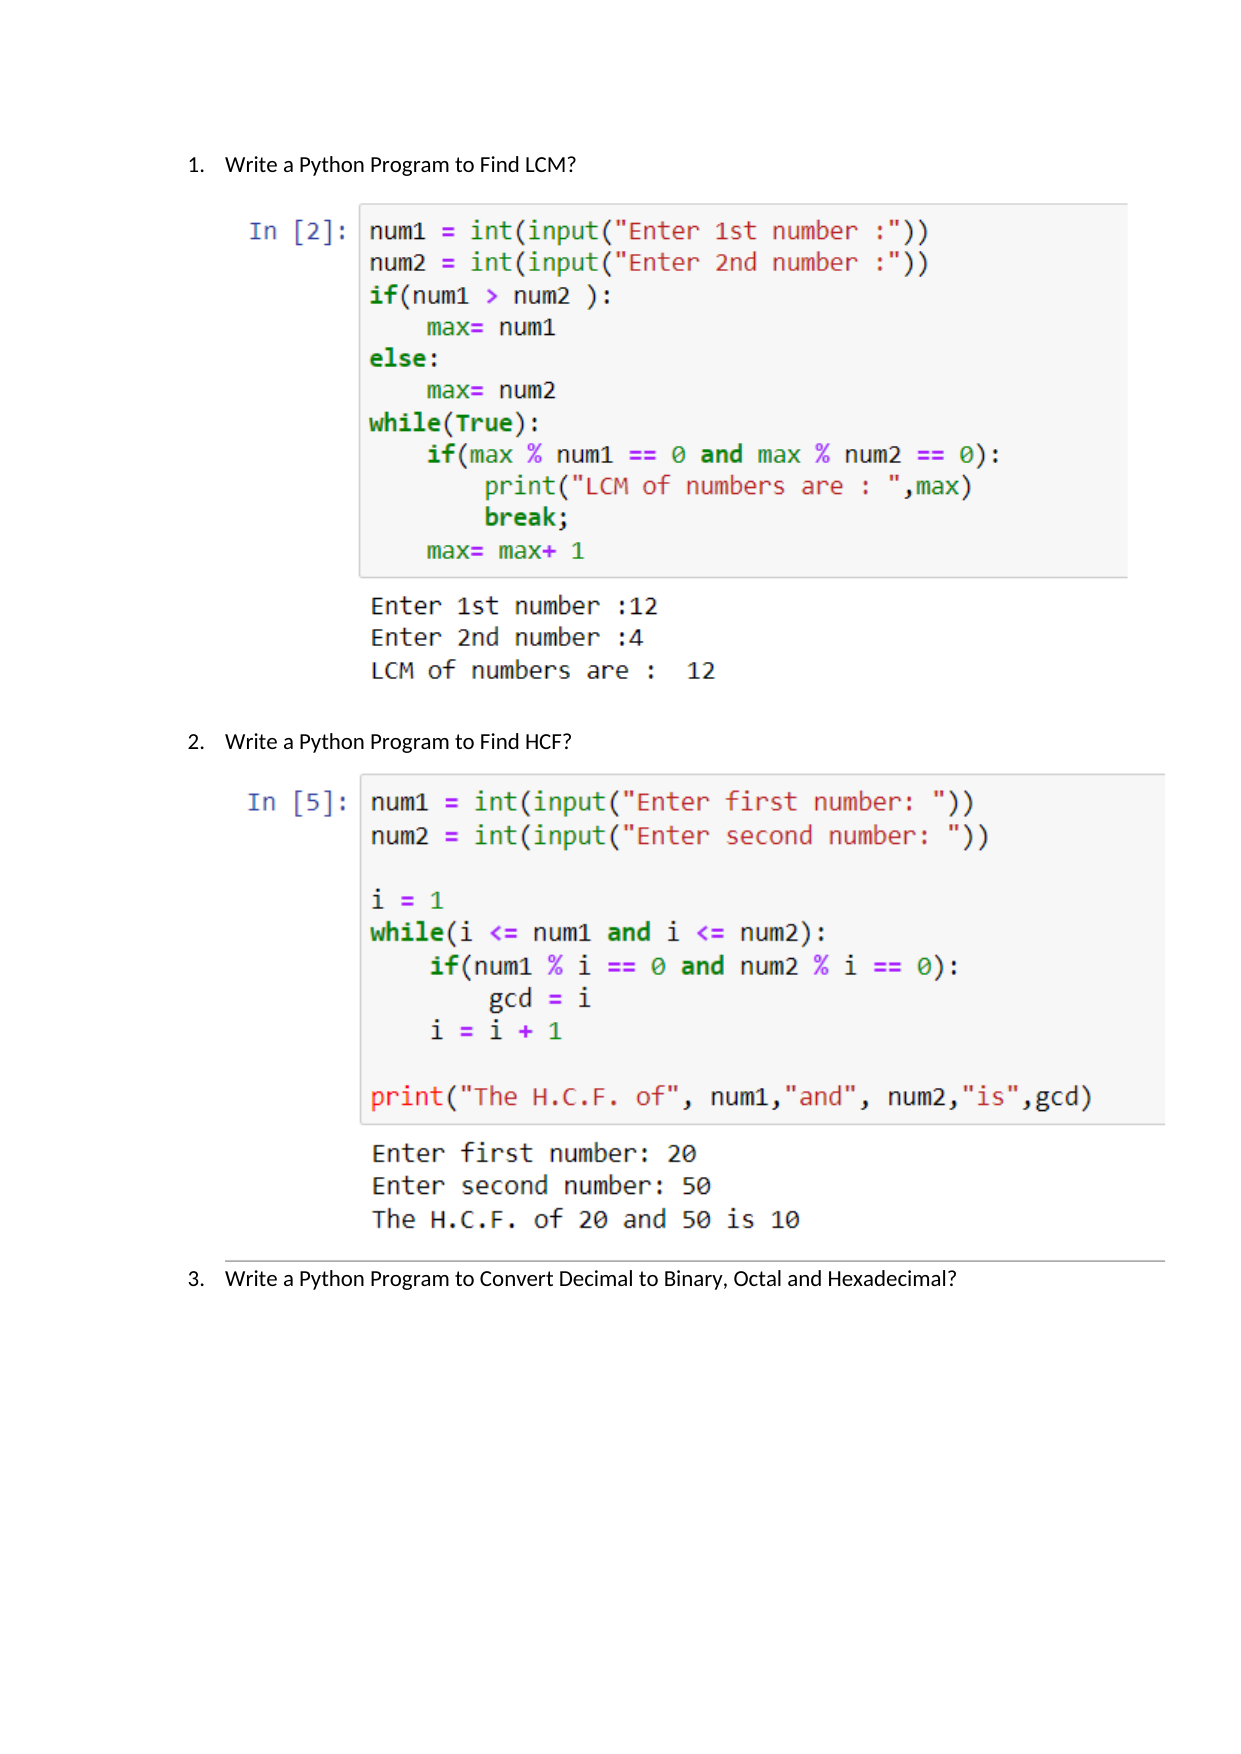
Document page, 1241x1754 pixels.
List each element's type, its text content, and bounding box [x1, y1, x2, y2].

picture [225, 757, 1166, 1262]
picture [187, 196, 1128, 709]
list Write a Python Program to Convert Decimal to Binary, Octal and Hexadecimal? [187, 1264, 1090, 1292]
list Write a Python Program to Find HCF? [187, 727, 1090, 755]
list Write a Python Program to Find LCM? [187, 150, 1090, 178]
